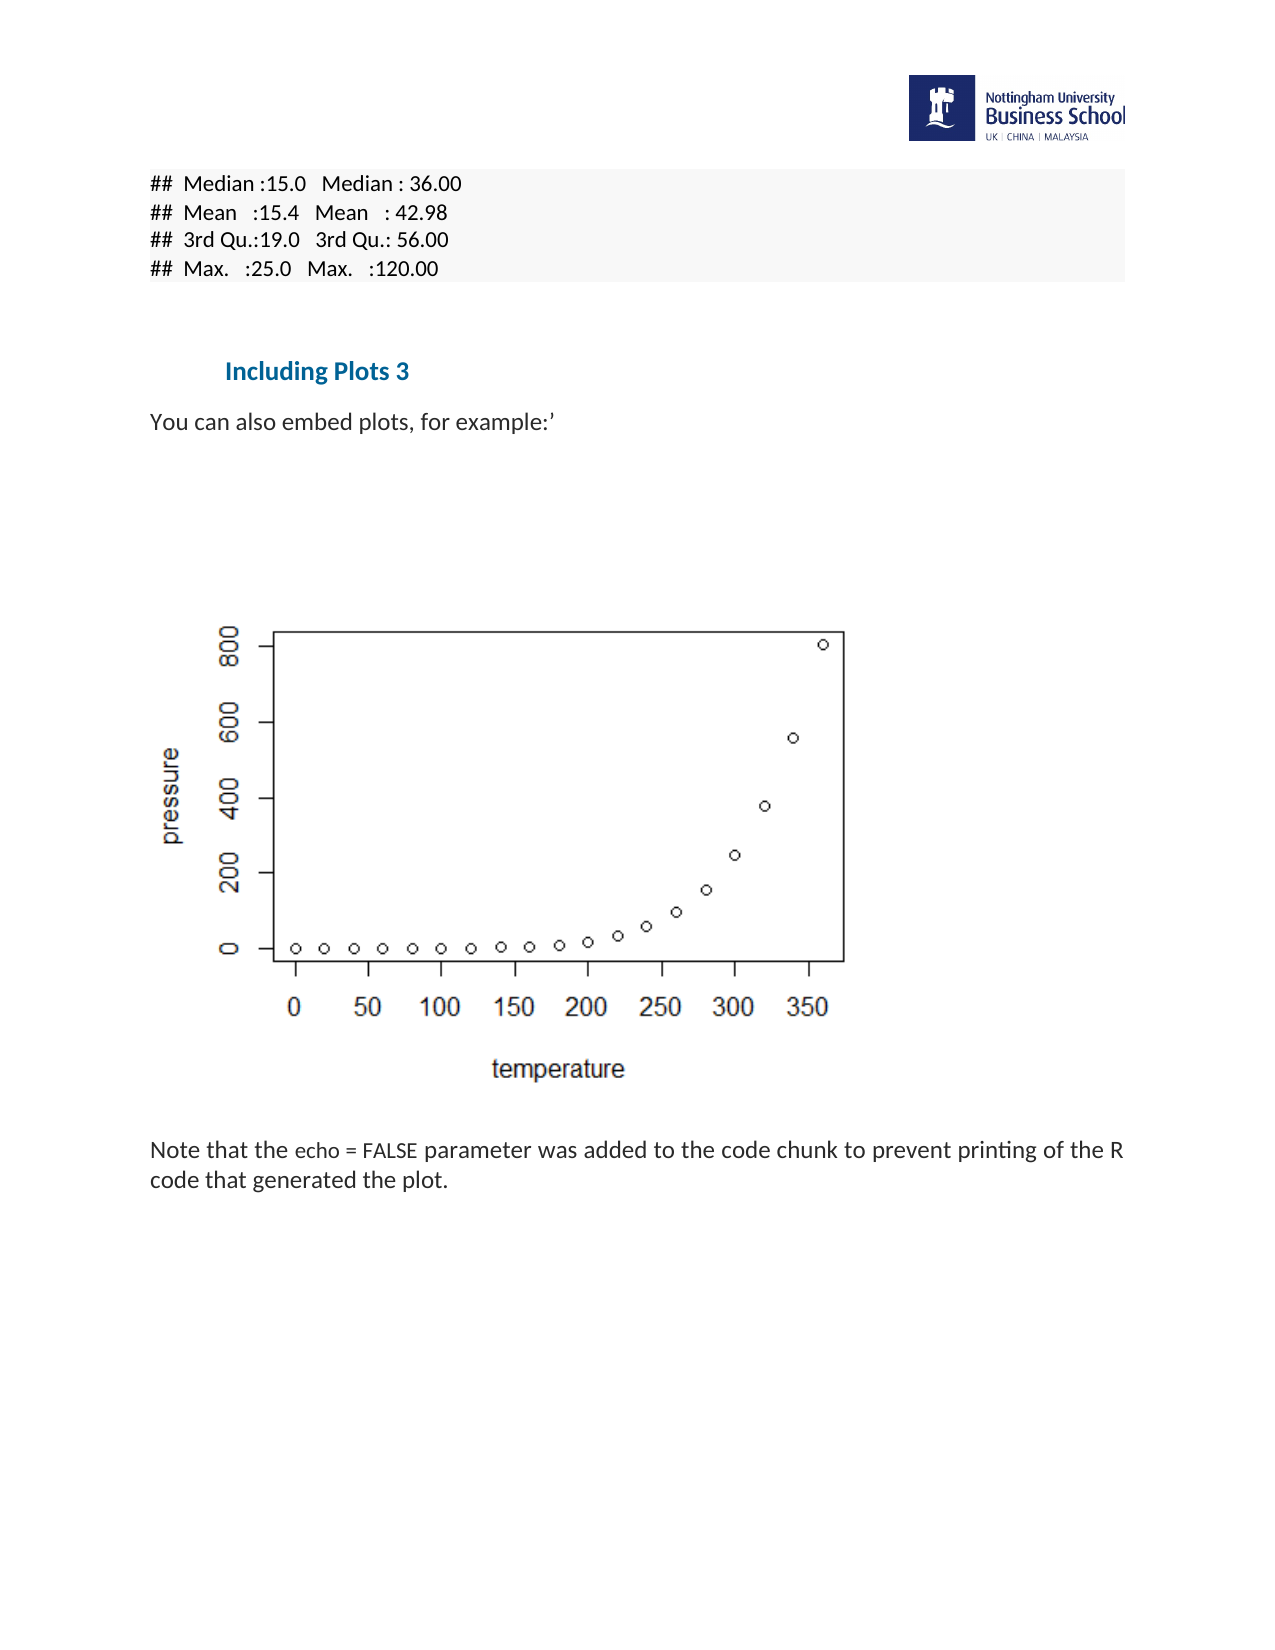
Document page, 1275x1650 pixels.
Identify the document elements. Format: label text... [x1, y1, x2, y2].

text Note that the echo = FALSE parameter was added to the code chunk to prevent printing of the R code that generated the plot. [150, 1134, 1125, 1195]
text You can also embed plots, for example:’ [150, 406, 1125, 436]
subtitle Including Plots 3 [150, 354, 1125, 387]
picture [150, 508, 908, 1116]
picture [909, 75, 1125, 141]
